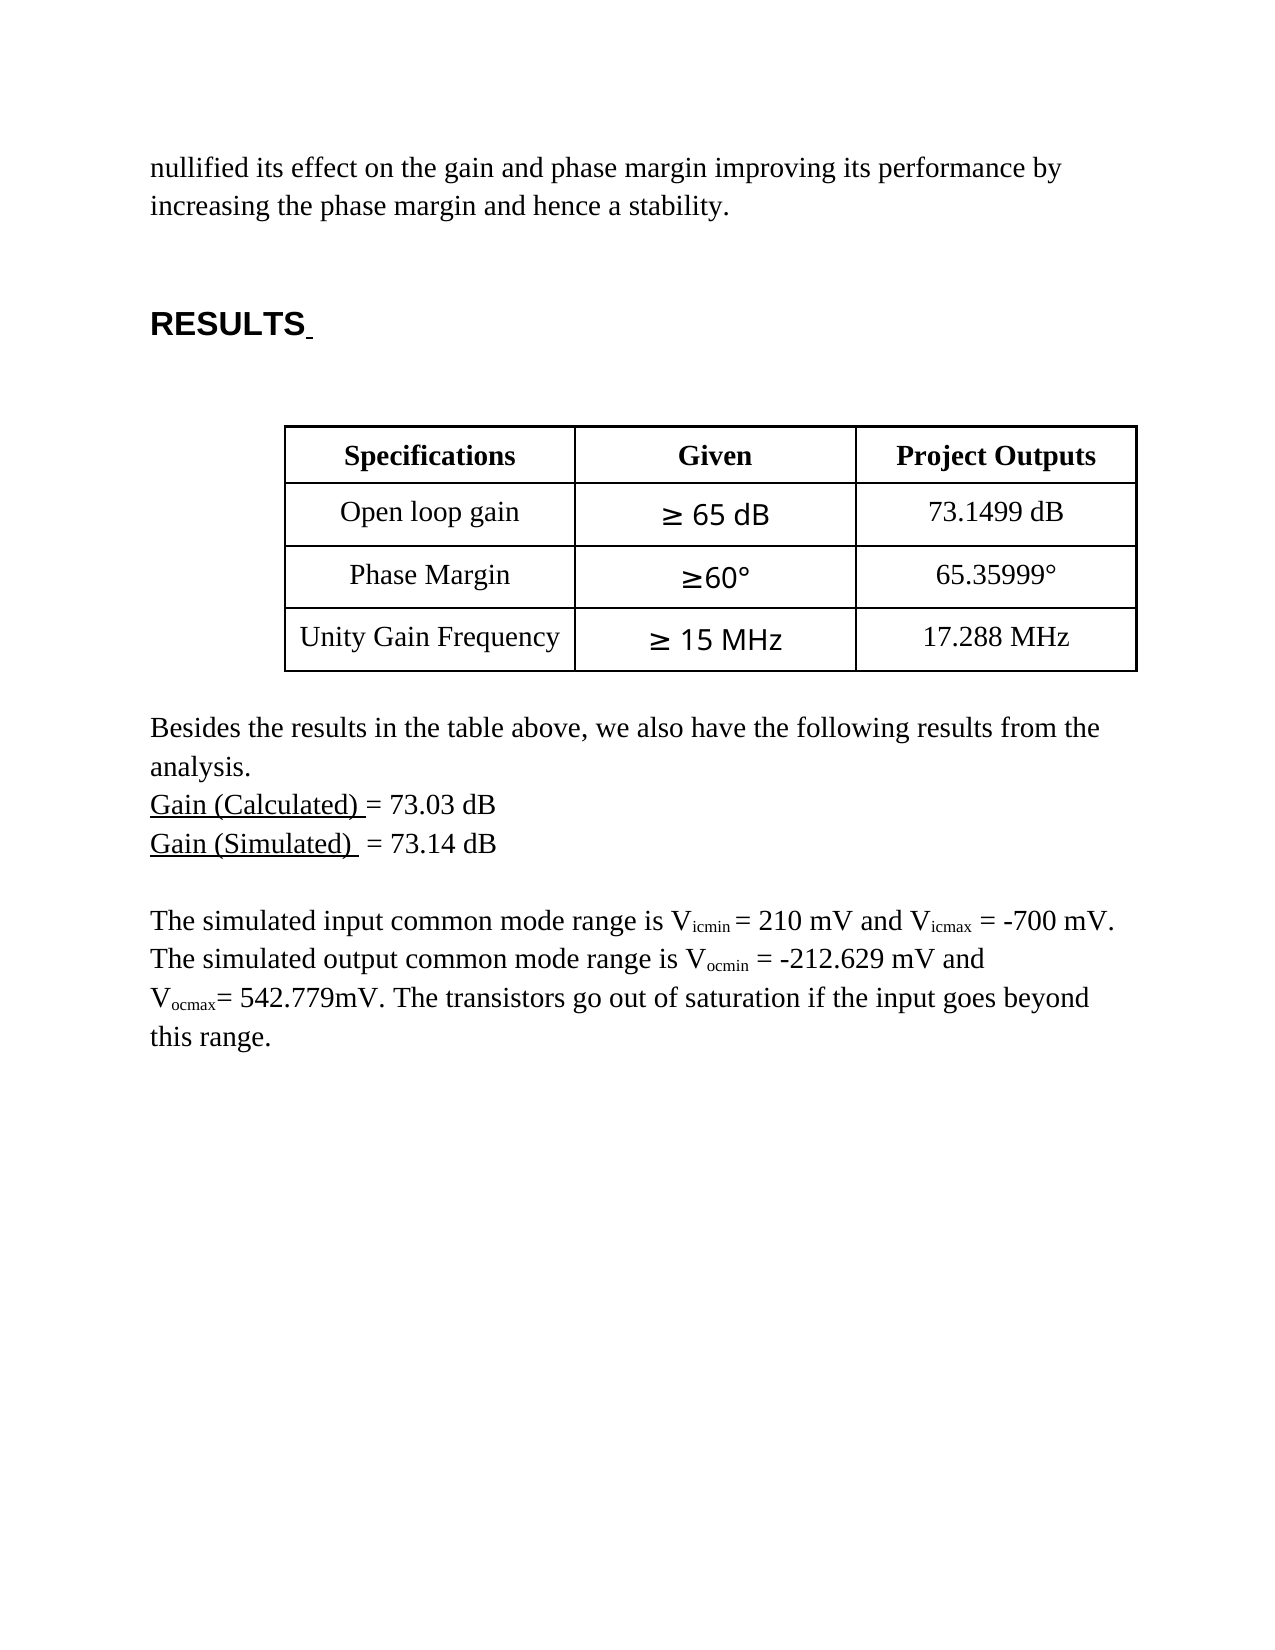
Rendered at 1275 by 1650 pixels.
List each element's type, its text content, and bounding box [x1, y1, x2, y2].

table_cell 17.288 MHz [857, 609, 1135, 670]
text Besides the results in the table above, we also have the following results from the analysis. [150, 710, 1125, 782]
table_cell Unity Gain Frequency [286, 609, 574, 670]
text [150, 150, 1125, 222]
text RESULTS [150, 304, 1125, 343]
text Gain (Simulated) = 73.14 dB [150, 826, 1125, 859]
table_cell 73.1499 dB [857, 484, 1135, 544]
table_cell 65.35999° [857, 547, 1135, 607]
table_cell ≥60° [576, 547, 855, 607]
table_header Given [576, 428, 855, 482]
table_cell ≥ 65 dB [576, 484, 855, 544]
table_cell Open loop gain [286, 484, 574, 544]
table_header Specifications [286, 428, 574, 482]
table_cell Phase Margin [286, 547, 574, 607]
text The simulated input common mode range is Vicmin = 210 mV and Vicmax = -700 mV. The simulated output common mode range is Vocmin = -212.629 mV and [150, 903, 1125, 975]
table_header Project Outputs [857, 428, 1135, 482]
text Gain (Calculated) = 73.03 dB [150, 787, 1125, 821]
table_cell ≥ 15 MHz [576, 609, 855, 670]
text Vocmax= 542.779mV. The transistors go out of saturation if the input goes beyond this range. [150, 980, 1125, 1052]
